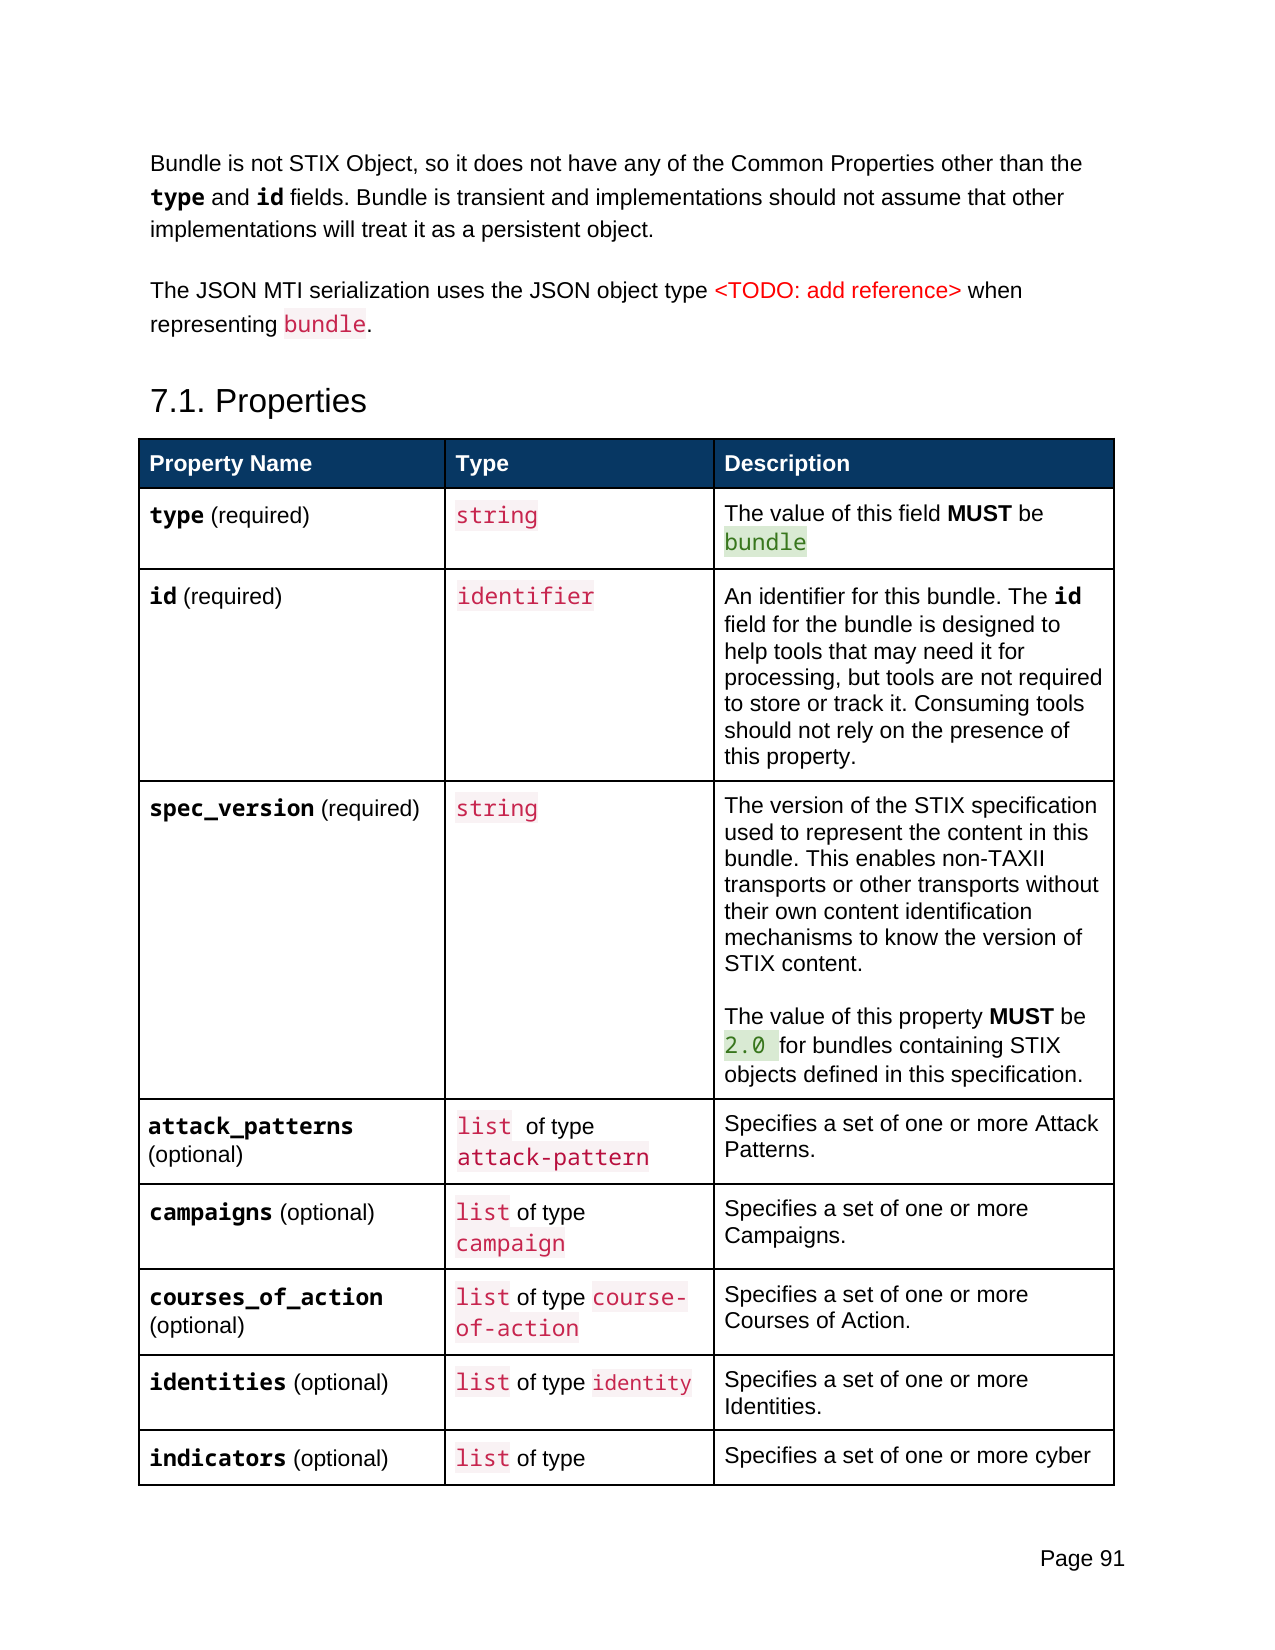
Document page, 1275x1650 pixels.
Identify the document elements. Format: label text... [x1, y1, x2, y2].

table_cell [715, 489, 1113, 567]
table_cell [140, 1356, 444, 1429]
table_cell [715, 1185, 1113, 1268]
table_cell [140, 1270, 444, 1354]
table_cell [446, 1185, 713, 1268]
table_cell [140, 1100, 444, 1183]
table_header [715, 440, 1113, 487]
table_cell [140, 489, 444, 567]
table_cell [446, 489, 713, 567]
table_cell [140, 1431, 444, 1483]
text Bundle is not STIX Object, so it does not have any of the Common Properties other than the type and id fields. Bundle is transient and implementations should not assume that other implementations will treat it as a persistent object. [150, 150, 1125, 242]
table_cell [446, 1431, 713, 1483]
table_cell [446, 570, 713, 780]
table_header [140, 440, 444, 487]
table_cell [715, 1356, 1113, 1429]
text The JSON MTI serialization uses the JSON object type <TODO: add reference> when representing bundle. [150, 277, 1125, 339]
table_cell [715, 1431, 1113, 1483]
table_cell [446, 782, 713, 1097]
subtitle ​7.1.​ Properties [150, 381, 1125, 419]
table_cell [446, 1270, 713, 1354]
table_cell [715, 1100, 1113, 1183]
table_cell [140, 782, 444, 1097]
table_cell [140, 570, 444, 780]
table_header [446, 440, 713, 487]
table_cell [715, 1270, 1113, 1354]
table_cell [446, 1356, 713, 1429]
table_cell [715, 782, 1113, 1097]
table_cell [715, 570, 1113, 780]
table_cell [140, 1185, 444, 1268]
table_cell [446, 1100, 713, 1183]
